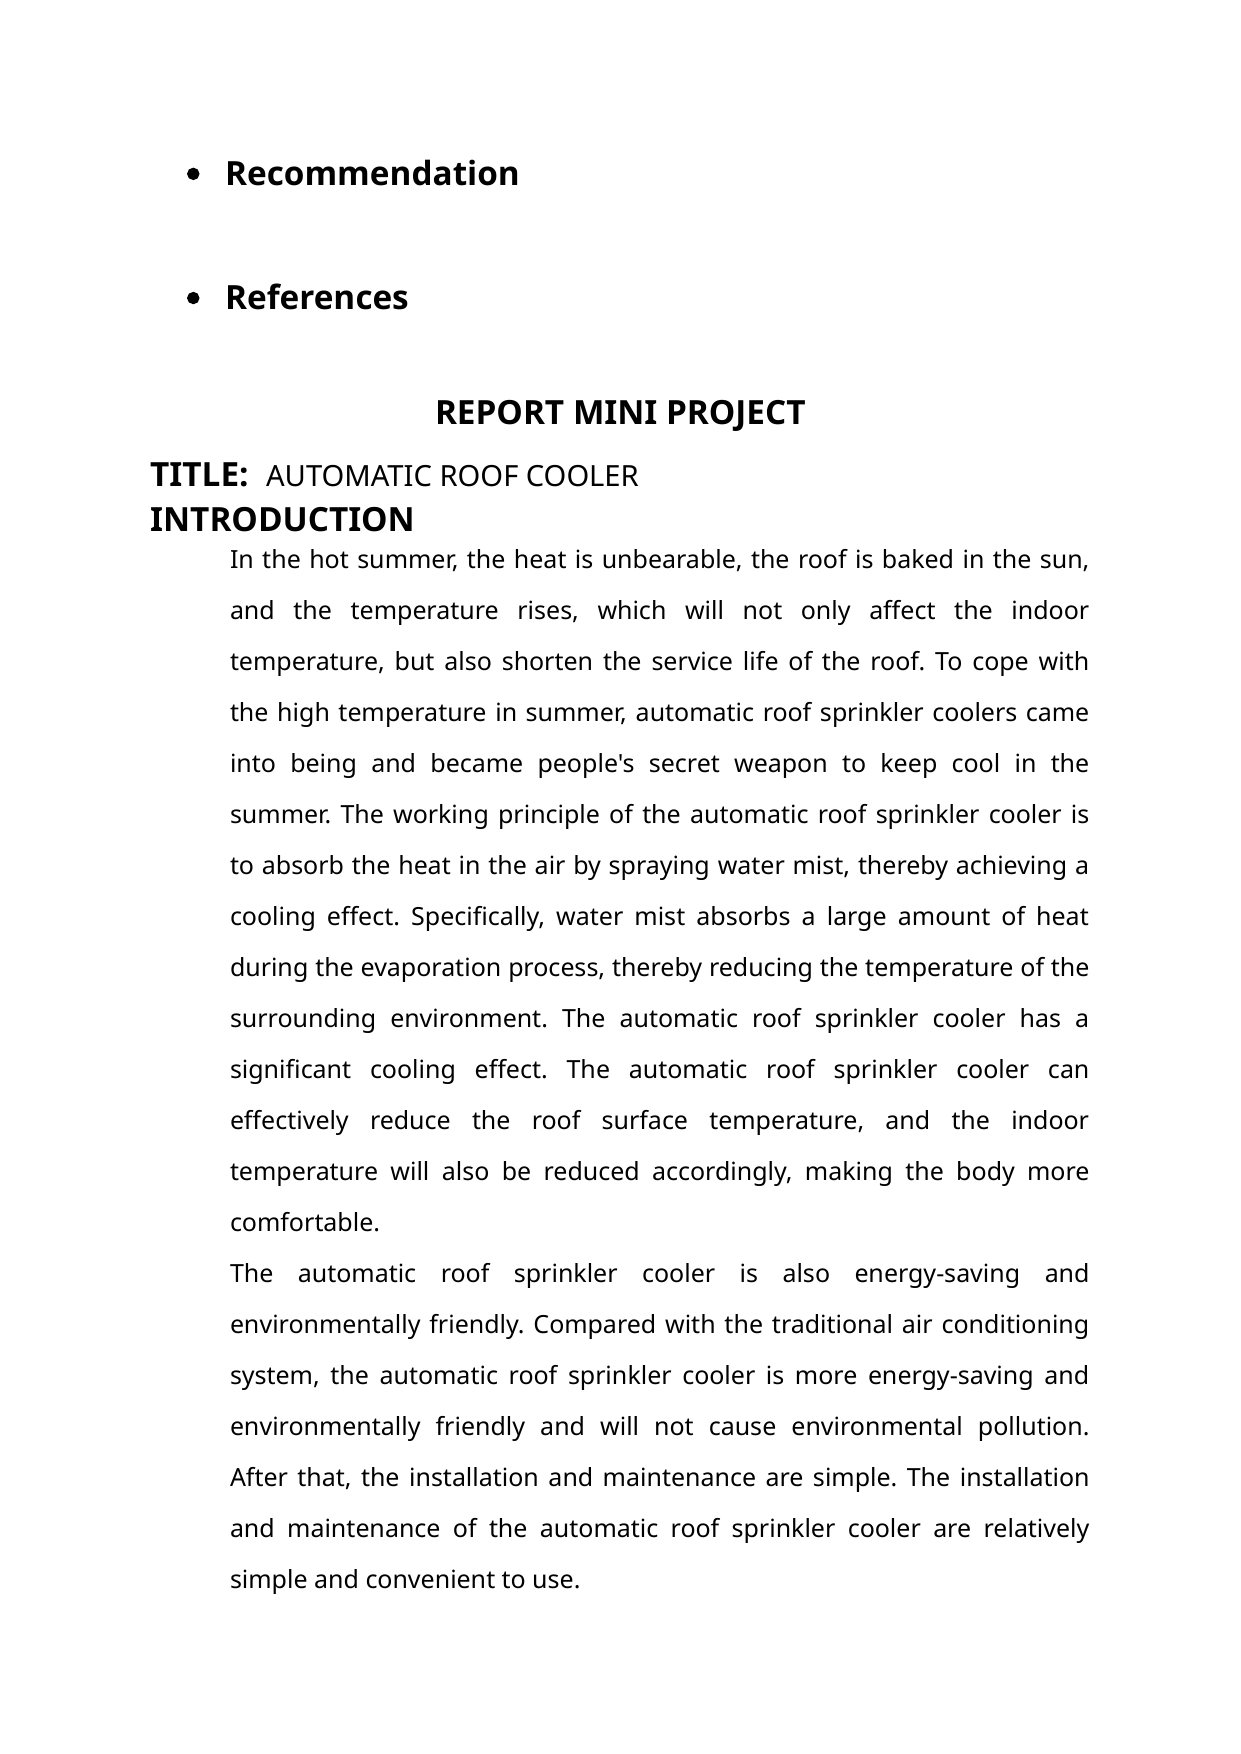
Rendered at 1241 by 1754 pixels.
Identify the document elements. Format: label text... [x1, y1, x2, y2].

text REPORT MINI PROJECT [150, 388, 1090, 434]
list The automatic roof sprinkler cooler is also energy-saving and environmentally friendly. Compared with the traditional air conditioning system, the automatic roof sprinkler cooler is more energy-saving and environmentally friendly and will not cause environmental pollution. After that, the installation and maintenance are simple. The installation and maintenance of the automatic roof sprinkler cooler are relatively simple and convenient to use. [230, 1256, 1090, 1596]
list Recommendation [187, 150, 1090, 195]
list References [187, 274, 1090, 319]
text INTRODUCTION [150, 496, 1090, 541]
text TITLE: AUTOMATIC ROOF COOLER [150, 451, 1090, 496]
list In the hot summer, the heat is unbearable, the roof is baked in the sun, and the temperature rises, which will not only affect the indoor temperature, but also shorten the service life of the roof. To cope with the high temperature in summer, automatic roof sprinkler coolers came into being and became people's secret weapon to keep cool in the summer. The working principle of the automatic roof sprinkler cooler is to absorb the heat in the air by spraying water mist, thereby achieving a cooling effect. Specifically, water mist absorbs a large amount of heat during the evaporation process, thereby reducing the temperature of the surrounding environment. The automatic roof sprinkler cooler has a significant cooling effect. The automatic roof sprinkler cooler can effectively reduce the roof surface temperature, and the indoor temperature will also be reduced accordingly, making the body more comfortable. [230, 541, 1090, 1239]
